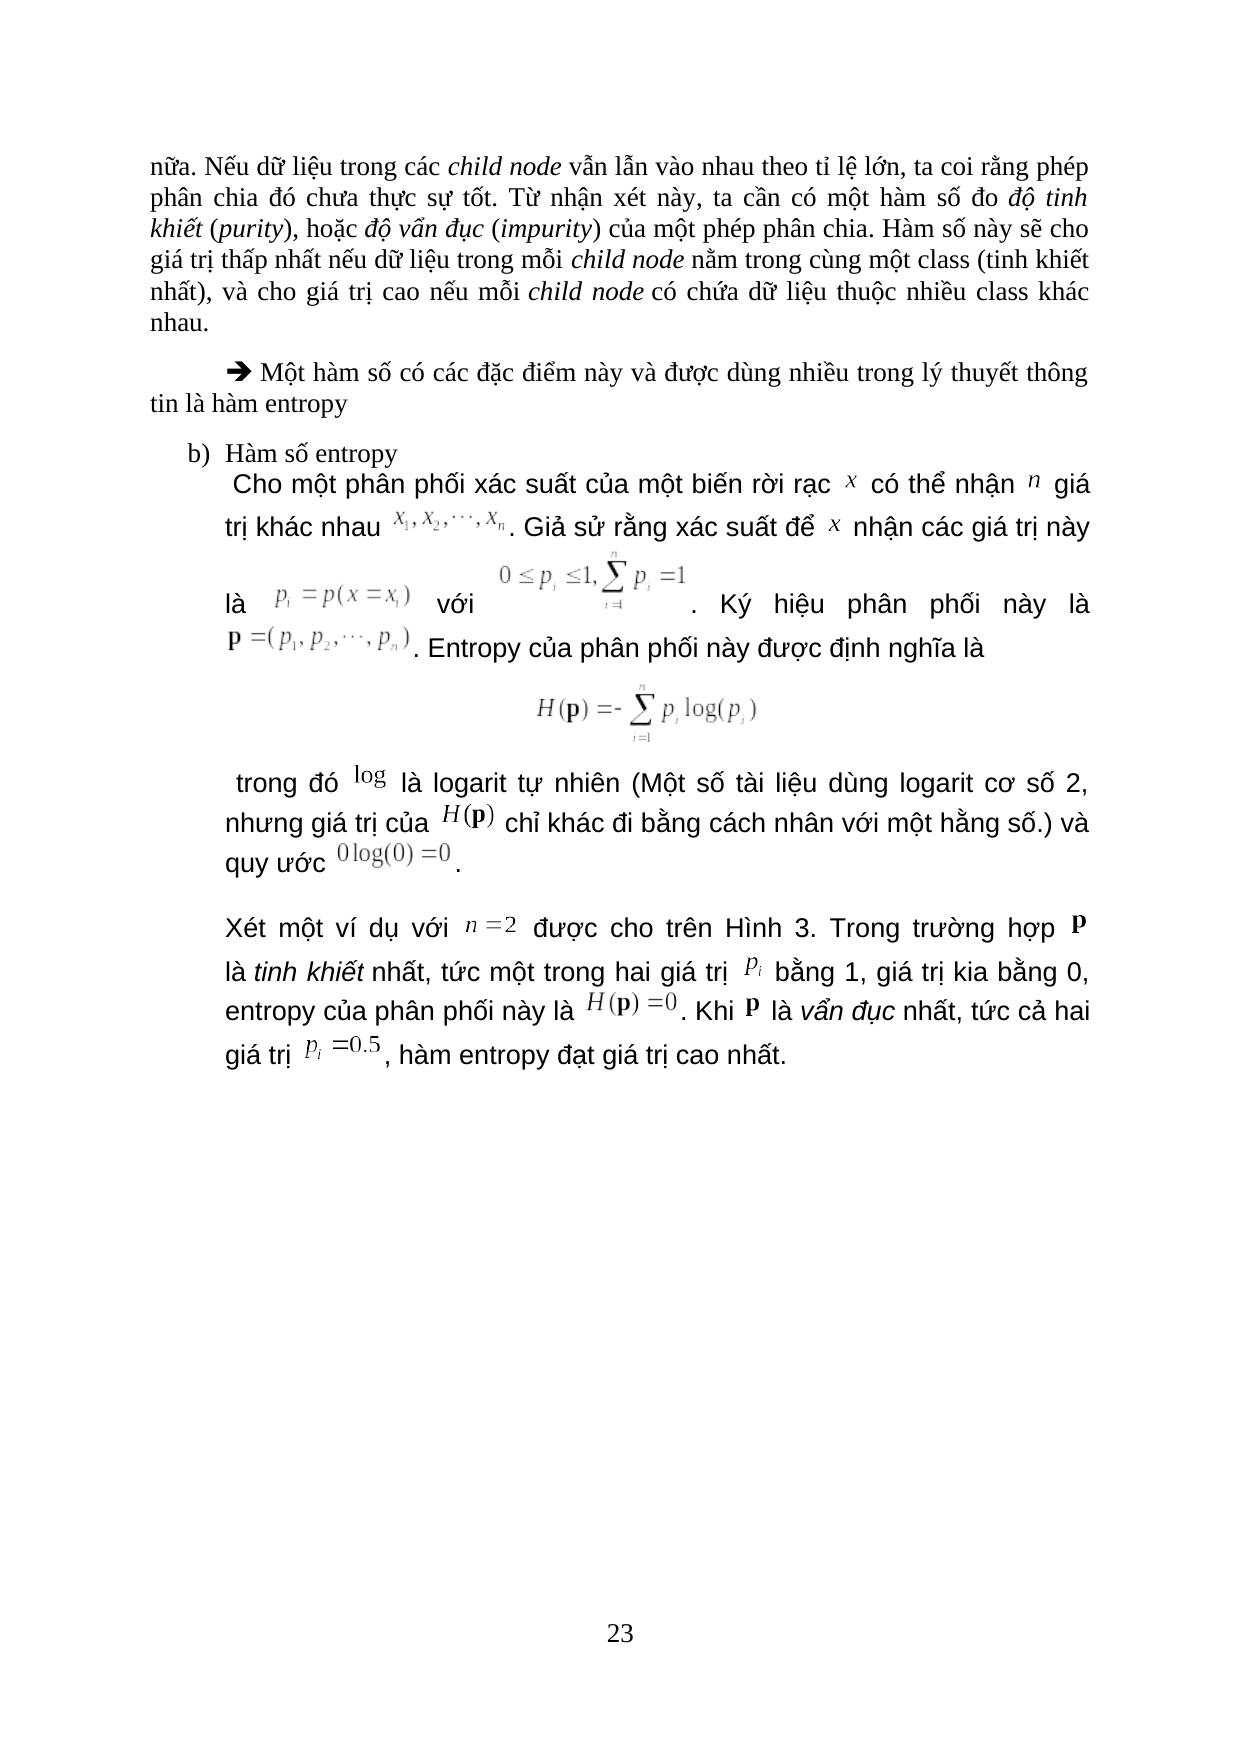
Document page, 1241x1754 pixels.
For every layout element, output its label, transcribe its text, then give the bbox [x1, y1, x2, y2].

list Xét một ví dụ với được cho trên Hình 3. Trong trường hợp là tinh khiết nhất, tức một trong hai giá trị bằng 1, giá trị kia bằng 0, entropy của phân phối này là . Khi là vẩn đục nhất, tức cả hai giá trị , hàm entropy đạt giá trị cao nhất. [225, 909, 1090, 1070]
list Hàm số entropy [187, 437, 1090, 468]
list Cho một phân phối xác suất của một biến rời rạc có thể nhận giá trị khác nhau . Giả sử rằng xác suất để nhận các giá trị này là với . Ký hiệu phân phối này là . Entropy của phân phối này được định nghĩa là [225, 468, 1090, 663]
text Một hàm số có các đặc điểm này và được dùng nhiều trong lý thuyết thông tin là hàm entropy [150, 356, 1090, 418]
list trong đó là logarit tự nhiên (Một số tài liệu dùng logarit cơ số 2, nhưng giá trị của chỉ khác đi bằng cách nhân với một hằng số.) và quy ước . [225, 759, 1090, 878]
